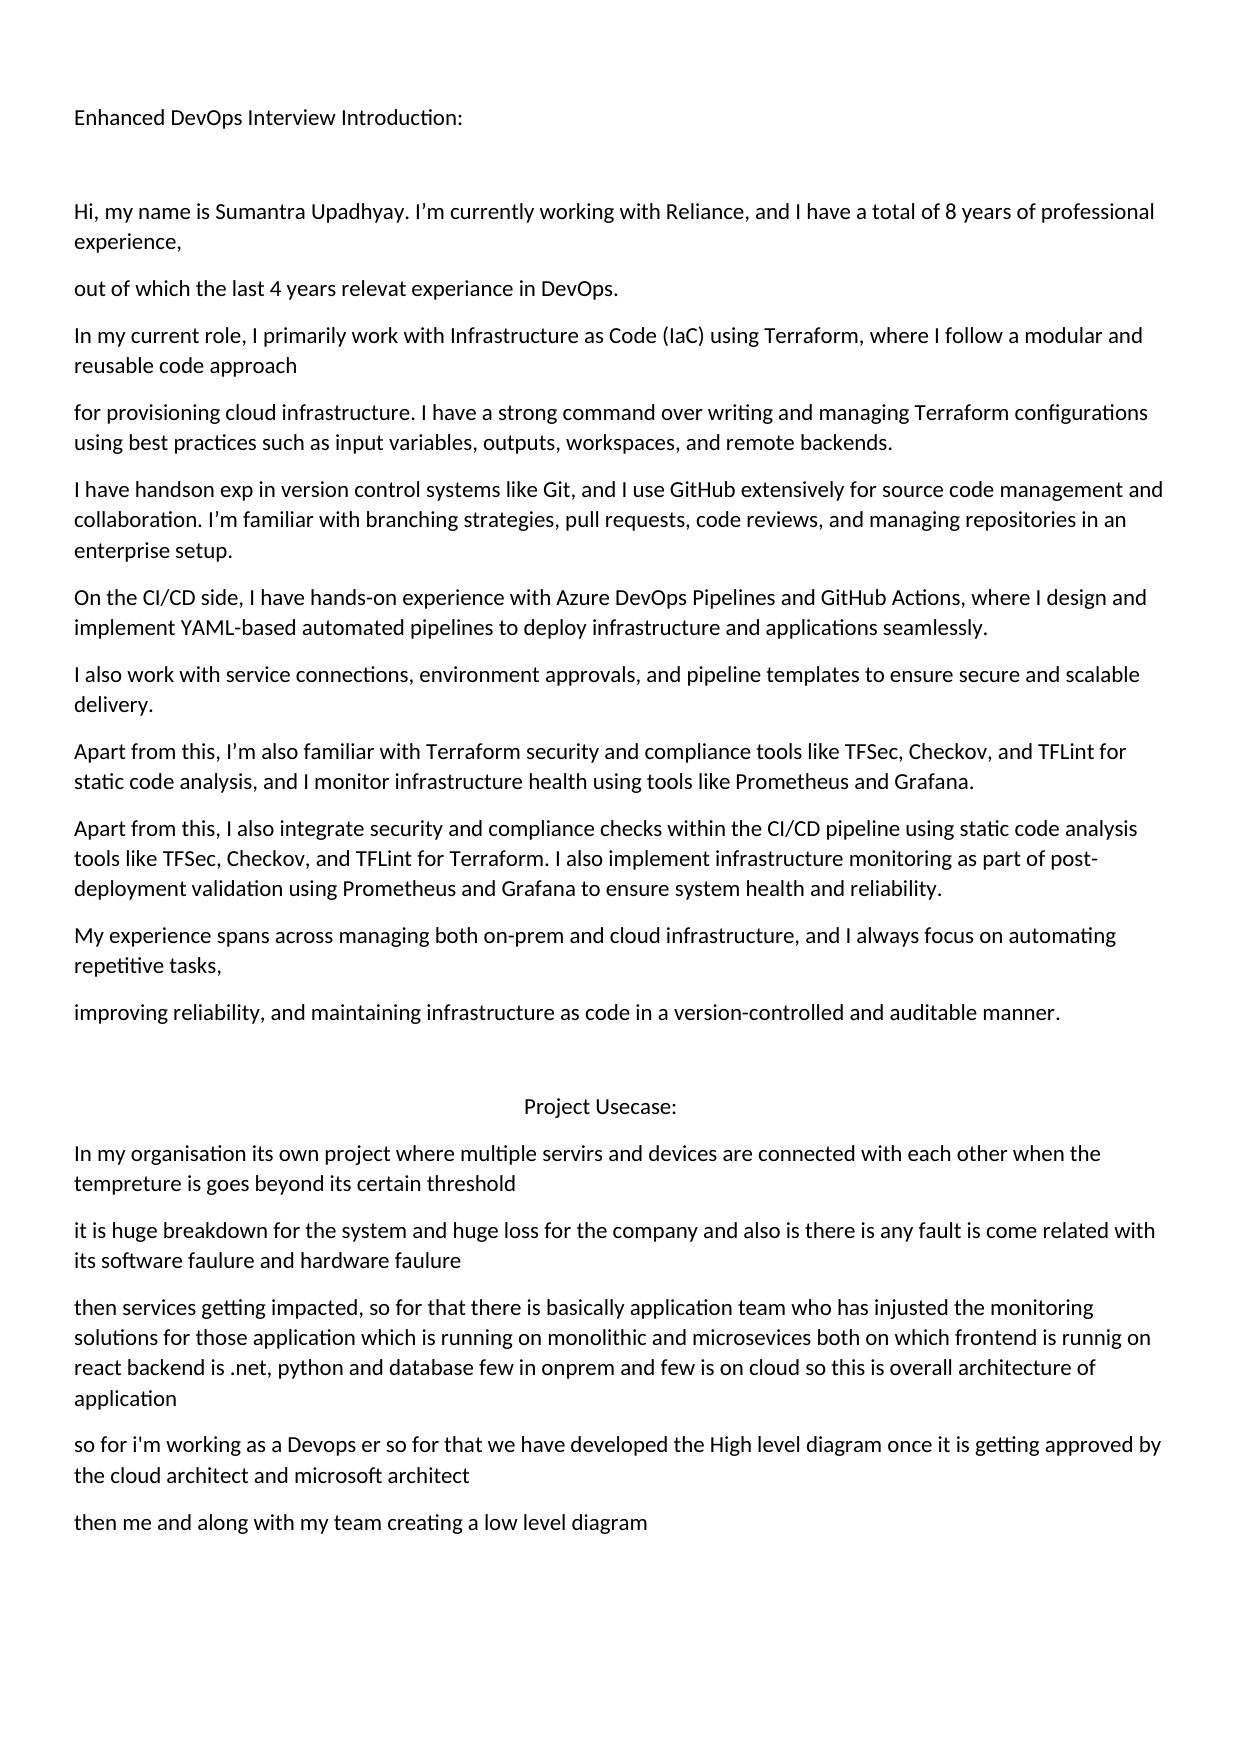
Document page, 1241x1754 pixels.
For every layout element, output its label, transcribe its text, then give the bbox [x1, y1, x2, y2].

text In my organisation its own project where multiple servirs and devices are connected with each other when the tempreture is goes beyond its certain threshold [74, 1139, 1181, 1197]
text out of which the last 4 years relevat experiance in DevOps. [74, 274, 1181, 302]
text it is huge breakdown for the system and huge loss for the company and also is there is any fault is come related with its software faulure and hardware faulure [74, 1216, 1181, 1274]
text Project Usecase: [449, 1092, 1181, 1120]
text I have handson exp in version control systems like Git, and I use GitHub extensively for source code management and collaboration. I’m familiar with branching strategies, pull requests, code reviews, and managing repositories in an enterprise setup. [74, 475, 1181, 564]
text I also work with service connections, environment approvals, and pipeline templates to ensure secure and scalable delivery. [74, 660, 1181, 718]
text so for i'm working as a Devops er so for that we have developed the High level diagram once it is getting approved by the cloud architect and microsoft architect [74, 1431, 1181, 1489]
text Hi, my name is Sumantra Upadhyay. I’m currently working with Reliance, and I have a total of 8 years of professional experience, [74, 197, 1181, 255]
text In my current role, I primarily work with Infrastructure as Code (IaC) using Terraform, where I follow a modular and reusable code approach [74, 321, 1181, 379]
text for provisioning cloud infrastructure. I have a strong command over writing and managing Terraform configurations using best practices such as input variables, outputs, workspaces, and remote backends. [74, 398, 1181, 456]
text On the CI/CD side, I have hands-on experience with Azure DevOps Pipelines and GitHub Actions, where I design and implement YAML-based automated pipelines to deploy infrastructure and applications seamlessly. [74, 583, 1181, 641]
text Enhanced DevOps Interview Introduction: [74, 103, 1181, 131]
text My experience spans across managing both on-prem and cloud infrastructure, and I always focus on automating repetitive tasks, [74, 921, 1181, 979]
text Apart from this, I also integrate security and compliance checks within the CI/CD pipeline using static code analysis tools like TFSec, Checkov, and TFLint for Terraform. I also implement infrastructure monitoring as part of post-deployment validation using Prometheus and Grafana to ensure system health and reliability. [74, 814, 1181, 902]
text Apart from this, I’m also familiar with Terraform security and compliance tools like TFSec, Checkov, and TFLint for static code analysis, and I monitor infrastructure health using tools like Prometheus and Grafana. [74, 737, 1181, 795]
text then services getting impacted, so for that there is basically application team who has injusted the monitoring solutions for those application which is running on monolithic and microsevices both on which frontend is runnig on react backend is .net, python and database few in onprem and few is on cloud so this is overall architecture of application [74, 1293, 1181, 1412]
text then me and along with my team creating a low level diagram [74, 1508, 1181, 1536]
text improving reliability, and maintaining infrastructure as code in a version-controlled and auditable manner. [74, 998, 1181, 1026]
